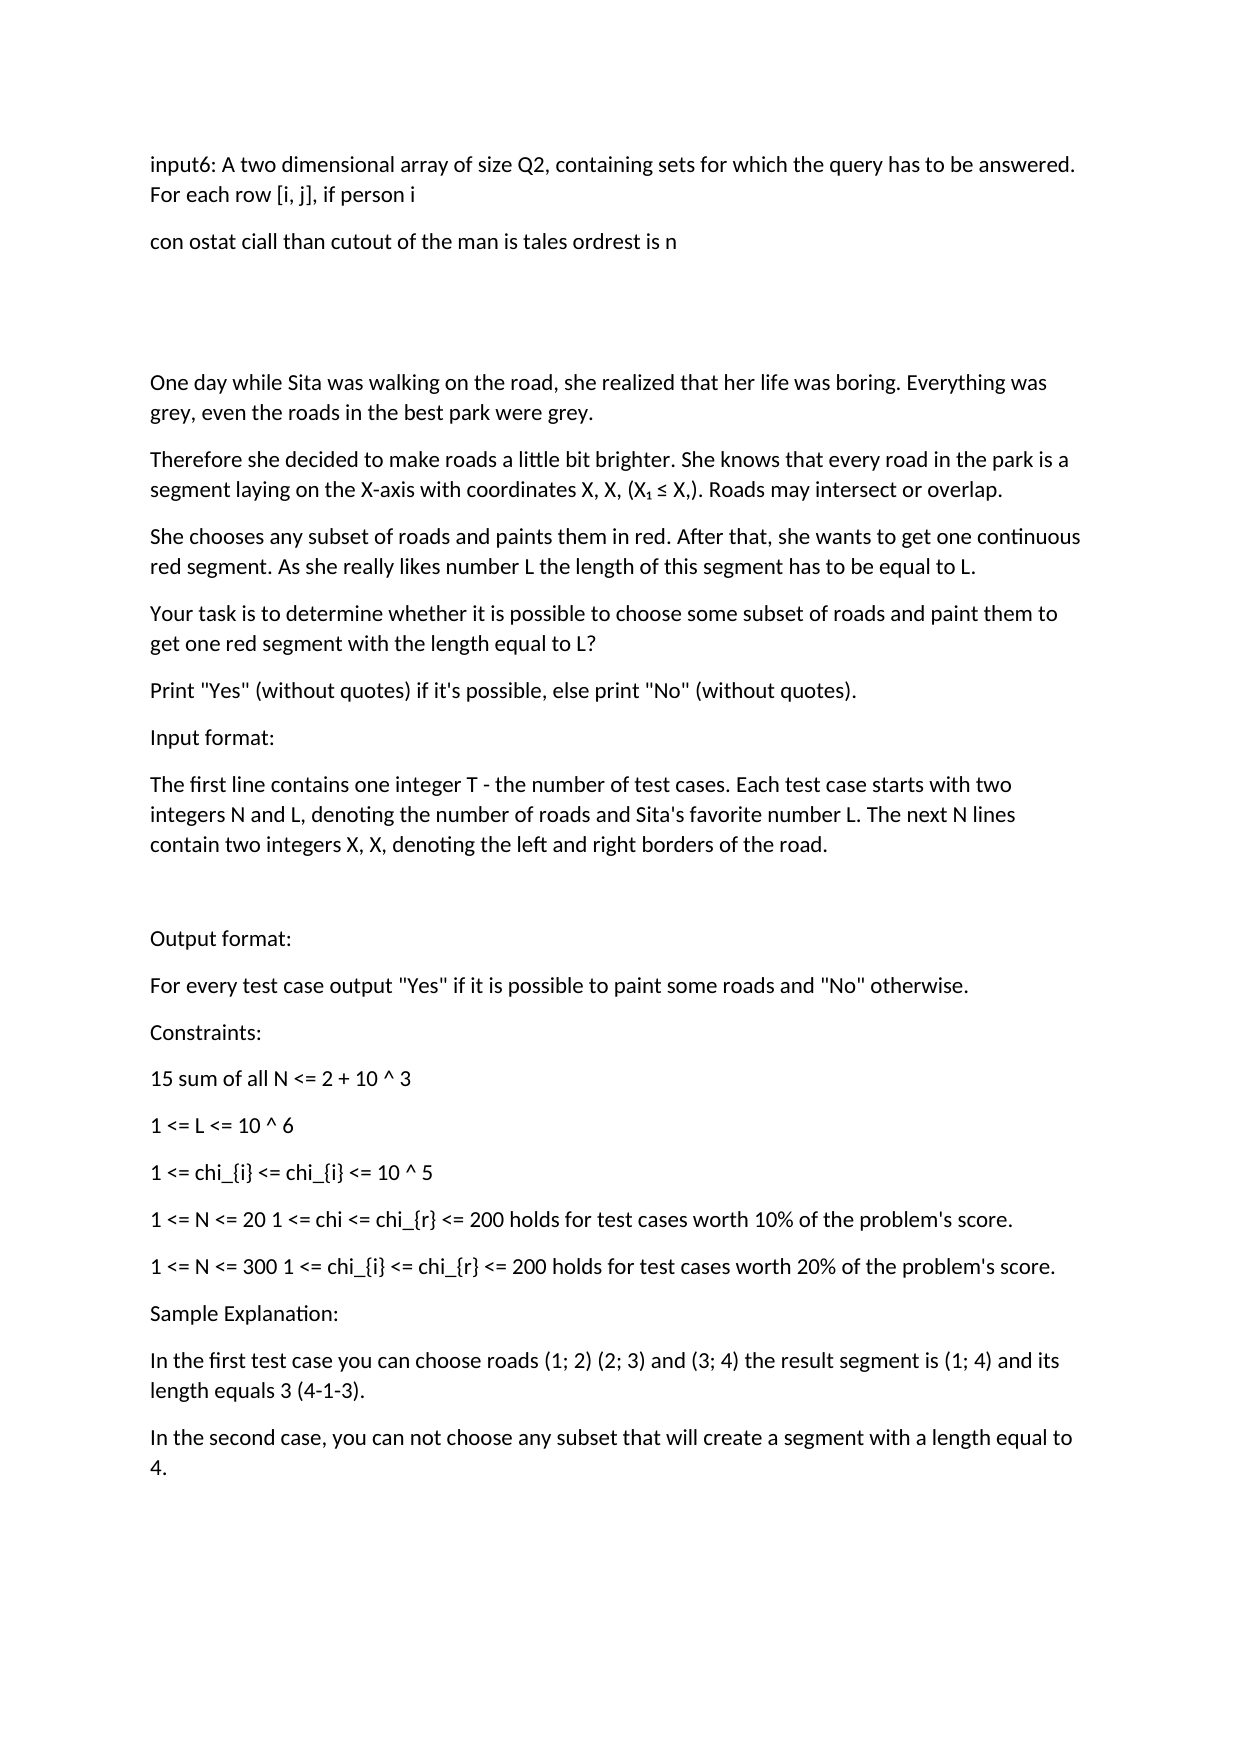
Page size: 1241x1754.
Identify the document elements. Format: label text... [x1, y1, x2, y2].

text Sample Explanation: [150, 1299, 1090, 1327]
text For every test case output "Yes" if it is possible to paint some roads and "No" otherwise. [150, 971, 1090, 999]
text 1 <= L <= 10 ^ 6 [150, 1111, 1090, 1139]
text Input format: [150, 723, 1090, 751]
text In the second case, you can not choose any subset that will create a segment with a length equal to 4. [150, 1423, 1090, 1481]
text Output format: [150, 924, 1090, 952]
text input6: A two dimensional array of size Q2, containing sets for which the query has to be answered. For each row [i, j], if person i [150, 150, 1090, 208]
text She chooses any subset of roads and paints them in red. After that, she wants to get one continuous red segment. As she really likes number L the length of this segment has to be equal to L. [150, 522, 1090, 580]
text Therefore she decided to make roads a little bit brighter. She knows that every road in the park is a segment laying on the X-axis with coordinates X, X, (X₁ ≤ X,). Roads may intersect or overlap. [150, 445, 1090, 503]
text The first line contains one integer T - the number of test cases. Each test case starts with two integers N and L, denoting the number of roads and Sita's favorite number L. The next N lines contain two integers X, X, denoting the left and right borders of the road. [150, 770, 1090, 858]
text 15 sum of all N <= 2 + 10 ^ 3 [150, 1064, 1090, 1093]
text One day while Sita was walking on the road, she realized that her life was boring. Everything was grey, even the roads in the best park were grey. [150, 368, 1090, 426]
text con ostat ciall than cutout of the man is tales ordrest is n [150, 227, 1090, 255]
text 1 <= chi_{i} <= chi_{i} <= 10 ^ 5 [150, 1158, 1090, 1186]
text In the first test case you can choose roads (1; 2) (2; 3) and (3; 4) the result segment is (1; 4) and its length equals 3 (4-1-3). [150, 1346, 1090, 1404]
text Constraints: [150, 1018, 1090, 1046]
text Your task is to determine whether it is possible to choose some subset of roads and paint them to get one red segment with the length equal to L? [150, 599, 1090, 657]
text 1 <= N <= 20 1 <= chi <= chi_{r} <= 200 holds for test cases worth 10% of the problem's score. [150, 1205, 1090, 1233]
text 1 <= N <= 300 1 <= chi_{i} <= chi_{r} <= 200 holds for test cases worth 20% of the problem's score. [150, 1252, 1090, 1280]
text Print "Yes" (without quotes) if it's possible, else print "No" (without quotes). [150, 676, 1090, 704]
